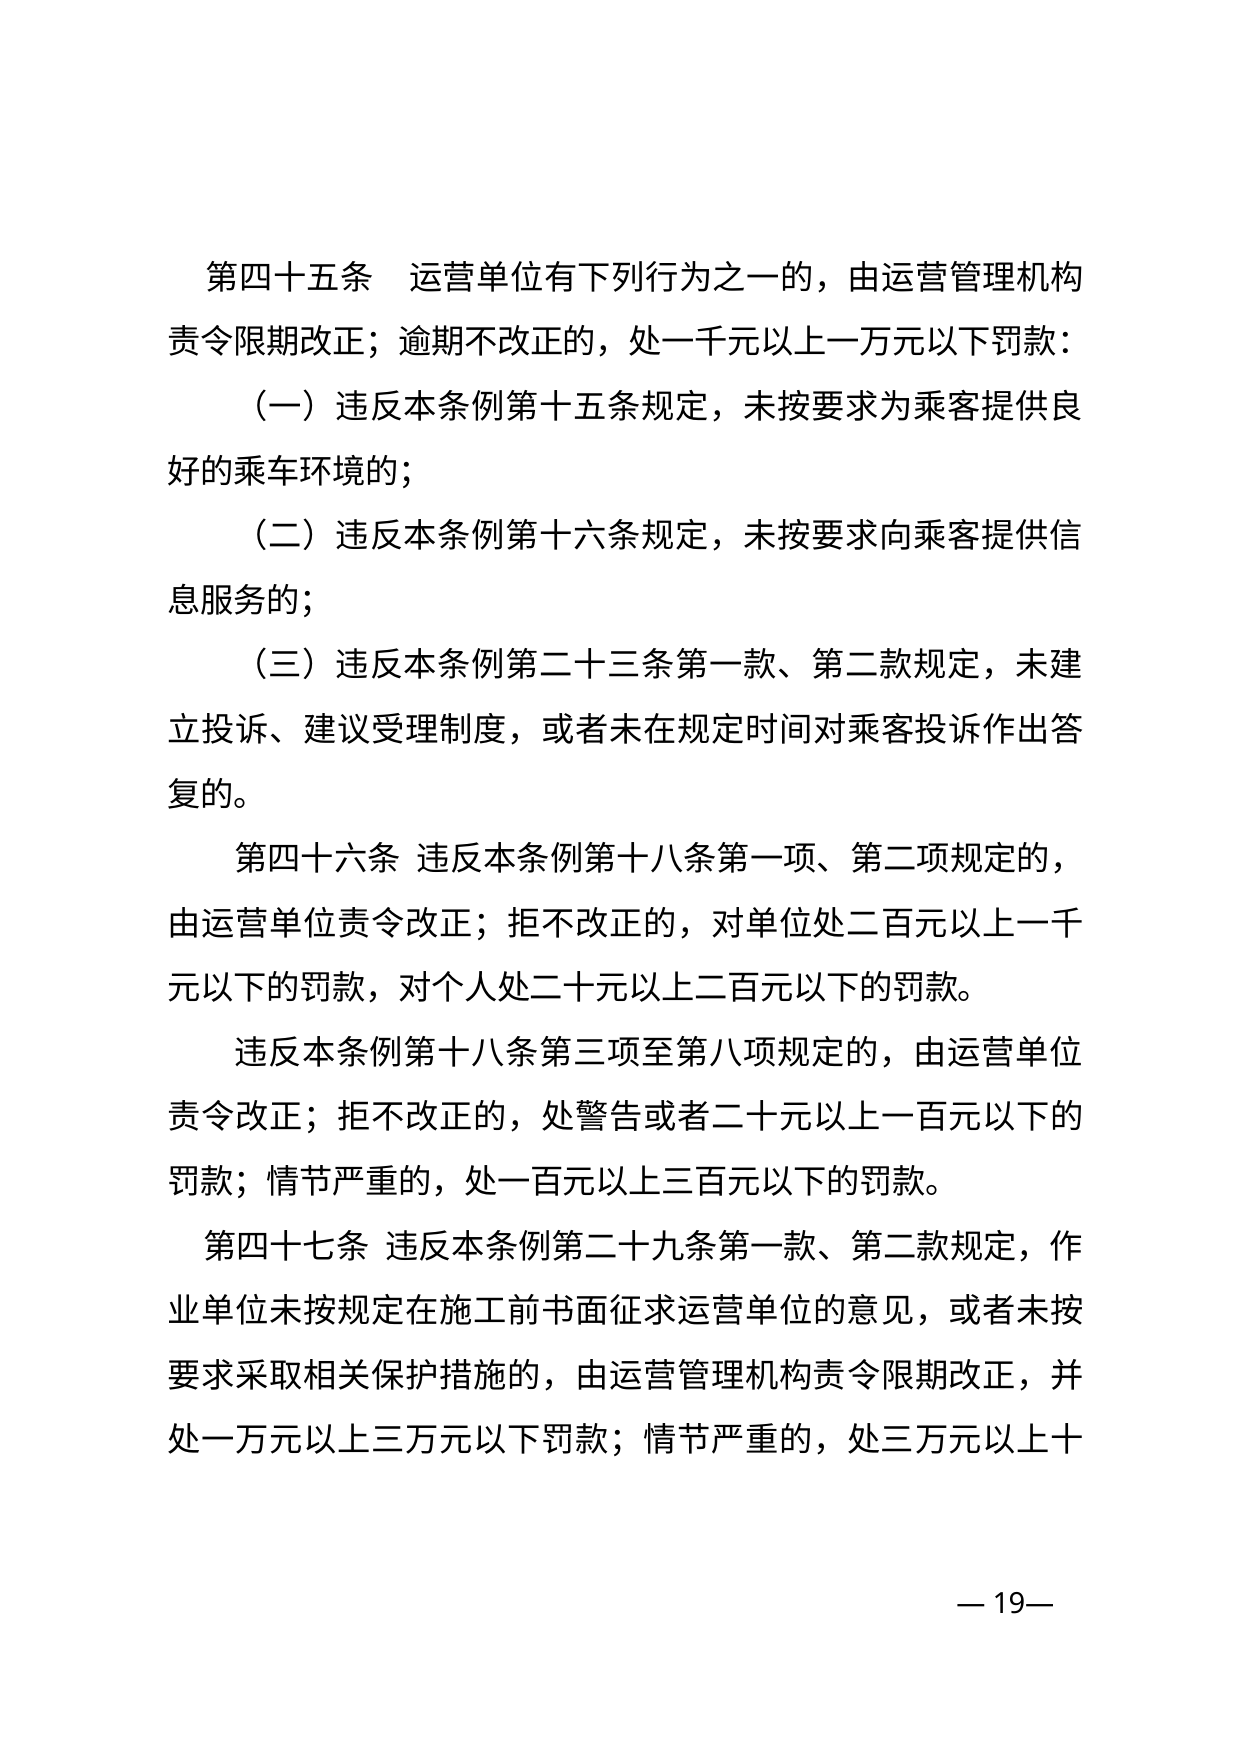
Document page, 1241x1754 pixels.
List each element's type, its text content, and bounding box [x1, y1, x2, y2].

text （一）违反本条例第十五条规定，未按要求为乘客提供良好的乘车环境的； [168, 367, 1084, 496]
text （三）违反本条例第二十三条第一款、第二款规定，未建立投诉、建议受理制度，或者未在规定时间对乘客投诉作出答复的。 [168, 625, 1084, 819]
text 第四十六条 违反本条例第十八条第一项、第二项规定的，由运营单位责令改正；拒不改正的，对单位处二百元以上一千元以下的罚款，对个人处二十元以上二百元以下的罚款。 [168, 819, 1084, 1013]
text （二）违反本条例第十六条规定，未按要求向乘客提供信息服务的； [168, 496, 1084, 625]
text 违反本条例第十八条第三项至第八项规定的，由运营单位责令改正；拒不改正的，处警告或者二十元以上一百元以下的罚款；情节严重的，处一百元以上三百元以下的罚款。 [168, 1013, 1084, 1206]
text 第四十五条 运营单位有下列行为之一的，由运营管理机构责令限期改正；逾期不改正的，处一千元以上一万元以下罚款： [168, 238, 1084, 367]
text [168, 1206, 1084, 1465]
